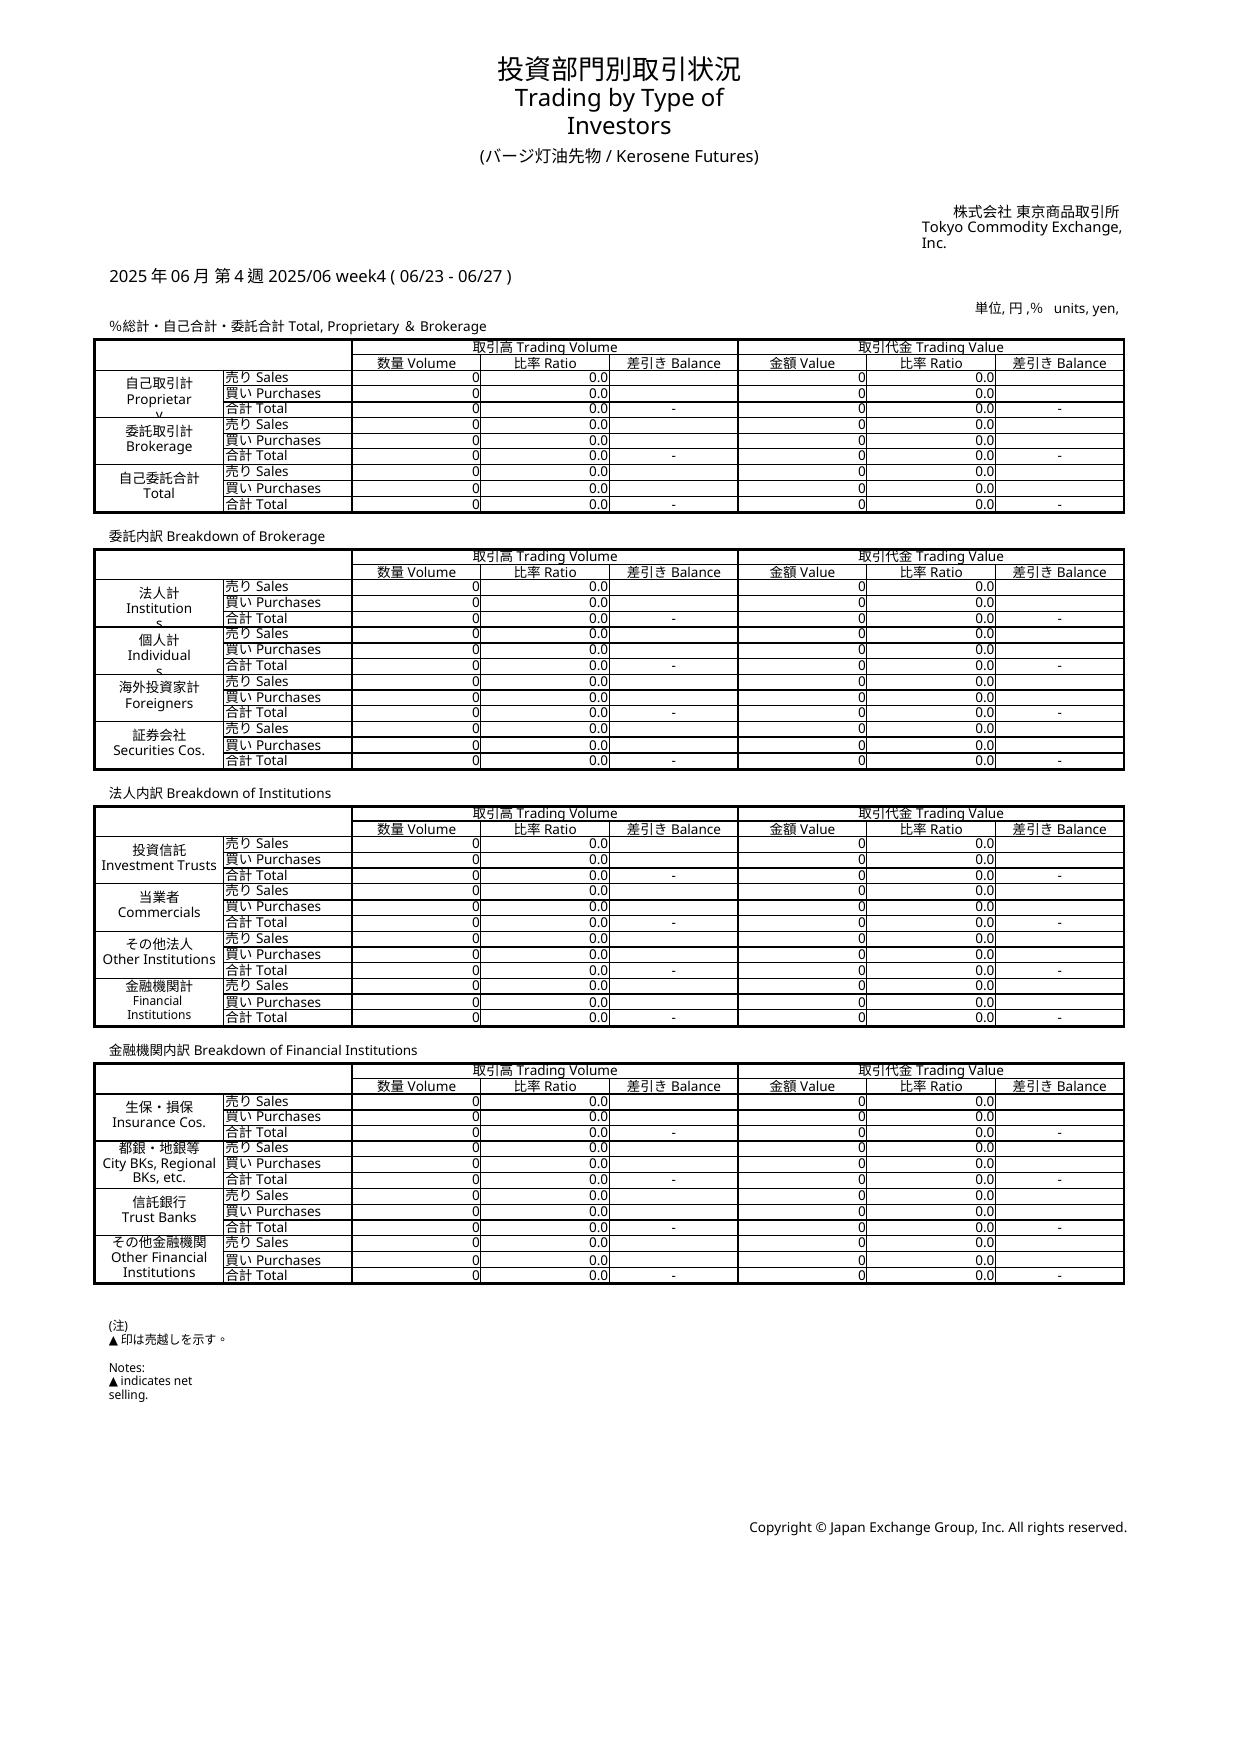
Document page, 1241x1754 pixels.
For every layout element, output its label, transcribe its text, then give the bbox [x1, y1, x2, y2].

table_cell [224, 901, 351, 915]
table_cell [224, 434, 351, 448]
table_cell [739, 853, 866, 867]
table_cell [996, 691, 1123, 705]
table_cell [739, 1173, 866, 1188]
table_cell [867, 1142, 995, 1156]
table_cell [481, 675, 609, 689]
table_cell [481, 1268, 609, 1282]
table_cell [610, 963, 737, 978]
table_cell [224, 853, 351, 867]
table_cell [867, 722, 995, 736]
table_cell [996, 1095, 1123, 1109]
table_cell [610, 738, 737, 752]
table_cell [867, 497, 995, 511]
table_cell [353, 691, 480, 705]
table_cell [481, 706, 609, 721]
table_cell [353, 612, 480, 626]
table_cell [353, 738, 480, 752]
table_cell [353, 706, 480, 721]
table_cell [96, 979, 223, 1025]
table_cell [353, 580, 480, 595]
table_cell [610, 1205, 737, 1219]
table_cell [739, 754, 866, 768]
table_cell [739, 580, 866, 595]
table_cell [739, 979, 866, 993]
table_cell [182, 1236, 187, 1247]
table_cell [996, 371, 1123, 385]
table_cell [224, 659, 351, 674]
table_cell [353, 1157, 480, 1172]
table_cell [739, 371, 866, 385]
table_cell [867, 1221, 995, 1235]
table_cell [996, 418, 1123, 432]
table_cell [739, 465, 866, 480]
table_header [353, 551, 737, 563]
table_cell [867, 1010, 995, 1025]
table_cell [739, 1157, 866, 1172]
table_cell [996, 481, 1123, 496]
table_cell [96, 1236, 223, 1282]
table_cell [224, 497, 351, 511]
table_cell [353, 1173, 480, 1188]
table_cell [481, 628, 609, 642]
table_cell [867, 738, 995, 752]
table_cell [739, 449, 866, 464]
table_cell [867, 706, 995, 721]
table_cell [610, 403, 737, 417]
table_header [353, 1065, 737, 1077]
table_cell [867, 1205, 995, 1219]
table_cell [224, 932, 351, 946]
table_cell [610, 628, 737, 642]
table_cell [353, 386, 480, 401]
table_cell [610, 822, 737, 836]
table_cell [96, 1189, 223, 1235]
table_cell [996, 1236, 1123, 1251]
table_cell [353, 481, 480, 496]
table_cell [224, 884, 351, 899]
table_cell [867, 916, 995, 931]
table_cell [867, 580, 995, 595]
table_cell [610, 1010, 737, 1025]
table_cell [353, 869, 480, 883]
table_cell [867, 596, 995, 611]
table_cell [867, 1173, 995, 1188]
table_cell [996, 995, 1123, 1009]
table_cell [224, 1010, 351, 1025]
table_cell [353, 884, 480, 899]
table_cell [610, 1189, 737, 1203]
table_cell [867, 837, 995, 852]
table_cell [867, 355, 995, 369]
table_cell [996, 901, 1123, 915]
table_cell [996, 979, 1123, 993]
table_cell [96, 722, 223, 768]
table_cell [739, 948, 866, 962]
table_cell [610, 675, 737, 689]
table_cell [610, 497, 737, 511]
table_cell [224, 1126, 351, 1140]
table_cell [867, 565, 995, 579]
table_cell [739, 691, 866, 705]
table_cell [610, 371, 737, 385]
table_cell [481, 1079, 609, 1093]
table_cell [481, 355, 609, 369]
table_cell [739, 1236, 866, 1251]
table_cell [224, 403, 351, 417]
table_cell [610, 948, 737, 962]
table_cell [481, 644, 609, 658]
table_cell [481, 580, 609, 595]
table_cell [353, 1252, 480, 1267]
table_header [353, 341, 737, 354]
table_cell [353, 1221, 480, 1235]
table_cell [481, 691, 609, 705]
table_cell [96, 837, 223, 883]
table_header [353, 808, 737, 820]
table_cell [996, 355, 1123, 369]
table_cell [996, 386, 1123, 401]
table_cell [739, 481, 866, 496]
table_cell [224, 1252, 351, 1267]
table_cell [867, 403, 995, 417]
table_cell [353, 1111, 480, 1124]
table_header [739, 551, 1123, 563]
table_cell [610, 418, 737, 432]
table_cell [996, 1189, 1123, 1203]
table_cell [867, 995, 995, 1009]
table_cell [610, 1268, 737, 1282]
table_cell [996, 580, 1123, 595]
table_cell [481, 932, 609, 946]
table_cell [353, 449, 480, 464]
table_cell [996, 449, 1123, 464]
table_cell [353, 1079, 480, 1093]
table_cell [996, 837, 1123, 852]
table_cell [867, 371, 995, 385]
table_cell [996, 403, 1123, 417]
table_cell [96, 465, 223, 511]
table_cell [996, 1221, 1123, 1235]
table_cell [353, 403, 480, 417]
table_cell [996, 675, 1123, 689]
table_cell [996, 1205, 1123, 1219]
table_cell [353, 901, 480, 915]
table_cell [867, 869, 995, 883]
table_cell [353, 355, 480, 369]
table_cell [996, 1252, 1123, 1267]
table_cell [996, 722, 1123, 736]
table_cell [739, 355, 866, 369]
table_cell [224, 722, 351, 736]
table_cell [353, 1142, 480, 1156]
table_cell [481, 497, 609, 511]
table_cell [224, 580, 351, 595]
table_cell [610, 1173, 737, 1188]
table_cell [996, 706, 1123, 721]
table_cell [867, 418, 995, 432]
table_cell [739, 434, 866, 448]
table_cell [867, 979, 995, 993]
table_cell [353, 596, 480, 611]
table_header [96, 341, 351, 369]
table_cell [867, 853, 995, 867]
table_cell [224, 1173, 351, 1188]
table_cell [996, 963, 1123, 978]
text 株式会社 東京商品取引所 Tokyo Commodity Exchange, Inc. [922, 204, 1134, 252]
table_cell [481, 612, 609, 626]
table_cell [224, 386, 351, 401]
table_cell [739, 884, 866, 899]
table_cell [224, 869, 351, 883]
text 2025年06月 第4週 2025/06 week4 ( 06/23 - 06/27 ) [109, 269, 1134, 285]
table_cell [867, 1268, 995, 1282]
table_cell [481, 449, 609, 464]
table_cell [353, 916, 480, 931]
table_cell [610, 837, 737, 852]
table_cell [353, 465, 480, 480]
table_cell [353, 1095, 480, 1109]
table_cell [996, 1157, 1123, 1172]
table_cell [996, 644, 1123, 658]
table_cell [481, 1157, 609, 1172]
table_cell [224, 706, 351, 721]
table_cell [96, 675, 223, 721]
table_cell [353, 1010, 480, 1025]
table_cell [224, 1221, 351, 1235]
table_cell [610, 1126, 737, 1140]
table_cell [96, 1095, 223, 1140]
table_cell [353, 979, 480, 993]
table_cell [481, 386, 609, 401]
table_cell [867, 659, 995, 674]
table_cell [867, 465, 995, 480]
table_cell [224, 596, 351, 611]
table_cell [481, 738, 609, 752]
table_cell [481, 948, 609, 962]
text 金融機関内訳 Breakdown of Financial Institutions [109, 1045, 1134, 1058]
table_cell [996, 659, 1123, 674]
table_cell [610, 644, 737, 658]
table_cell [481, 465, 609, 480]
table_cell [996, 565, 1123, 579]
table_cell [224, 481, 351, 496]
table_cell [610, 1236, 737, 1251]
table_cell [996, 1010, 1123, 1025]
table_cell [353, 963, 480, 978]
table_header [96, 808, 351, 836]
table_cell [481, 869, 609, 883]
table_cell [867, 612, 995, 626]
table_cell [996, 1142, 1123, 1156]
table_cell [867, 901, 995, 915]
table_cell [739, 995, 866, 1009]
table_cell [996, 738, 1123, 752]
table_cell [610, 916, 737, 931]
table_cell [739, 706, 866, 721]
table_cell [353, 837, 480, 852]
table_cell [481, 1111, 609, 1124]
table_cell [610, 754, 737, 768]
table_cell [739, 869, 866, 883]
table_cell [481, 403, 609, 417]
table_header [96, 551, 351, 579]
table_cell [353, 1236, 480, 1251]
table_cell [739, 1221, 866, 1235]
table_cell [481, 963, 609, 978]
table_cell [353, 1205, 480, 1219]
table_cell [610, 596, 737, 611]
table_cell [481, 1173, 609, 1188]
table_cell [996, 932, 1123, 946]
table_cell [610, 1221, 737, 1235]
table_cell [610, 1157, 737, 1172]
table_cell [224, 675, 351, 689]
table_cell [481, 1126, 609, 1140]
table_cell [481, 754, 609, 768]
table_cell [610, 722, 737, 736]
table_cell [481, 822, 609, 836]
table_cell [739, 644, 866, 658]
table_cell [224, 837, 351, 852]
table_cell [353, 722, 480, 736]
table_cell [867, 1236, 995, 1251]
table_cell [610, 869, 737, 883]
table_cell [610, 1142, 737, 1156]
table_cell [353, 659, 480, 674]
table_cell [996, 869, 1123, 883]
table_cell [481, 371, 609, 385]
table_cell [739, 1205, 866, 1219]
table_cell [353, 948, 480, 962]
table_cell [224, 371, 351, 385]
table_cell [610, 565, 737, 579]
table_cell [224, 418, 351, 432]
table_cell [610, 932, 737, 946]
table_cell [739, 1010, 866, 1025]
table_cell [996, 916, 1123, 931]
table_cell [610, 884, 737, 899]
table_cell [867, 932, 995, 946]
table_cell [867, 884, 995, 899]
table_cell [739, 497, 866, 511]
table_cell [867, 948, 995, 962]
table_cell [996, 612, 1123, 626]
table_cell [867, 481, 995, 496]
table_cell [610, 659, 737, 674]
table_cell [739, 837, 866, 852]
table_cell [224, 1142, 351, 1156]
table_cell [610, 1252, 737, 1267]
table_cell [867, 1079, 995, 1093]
text Copyright © Japan Exchange Group, Inc. All rights reserved. [104, 1521, 1127, 1535]
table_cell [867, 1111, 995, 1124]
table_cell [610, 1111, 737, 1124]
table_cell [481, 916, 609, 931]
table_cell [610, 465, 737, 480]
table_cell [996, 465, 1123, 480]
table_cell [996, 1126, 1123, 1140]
text (注) ▲印は売越しを示す。 [108, 1320, 234, 1347]
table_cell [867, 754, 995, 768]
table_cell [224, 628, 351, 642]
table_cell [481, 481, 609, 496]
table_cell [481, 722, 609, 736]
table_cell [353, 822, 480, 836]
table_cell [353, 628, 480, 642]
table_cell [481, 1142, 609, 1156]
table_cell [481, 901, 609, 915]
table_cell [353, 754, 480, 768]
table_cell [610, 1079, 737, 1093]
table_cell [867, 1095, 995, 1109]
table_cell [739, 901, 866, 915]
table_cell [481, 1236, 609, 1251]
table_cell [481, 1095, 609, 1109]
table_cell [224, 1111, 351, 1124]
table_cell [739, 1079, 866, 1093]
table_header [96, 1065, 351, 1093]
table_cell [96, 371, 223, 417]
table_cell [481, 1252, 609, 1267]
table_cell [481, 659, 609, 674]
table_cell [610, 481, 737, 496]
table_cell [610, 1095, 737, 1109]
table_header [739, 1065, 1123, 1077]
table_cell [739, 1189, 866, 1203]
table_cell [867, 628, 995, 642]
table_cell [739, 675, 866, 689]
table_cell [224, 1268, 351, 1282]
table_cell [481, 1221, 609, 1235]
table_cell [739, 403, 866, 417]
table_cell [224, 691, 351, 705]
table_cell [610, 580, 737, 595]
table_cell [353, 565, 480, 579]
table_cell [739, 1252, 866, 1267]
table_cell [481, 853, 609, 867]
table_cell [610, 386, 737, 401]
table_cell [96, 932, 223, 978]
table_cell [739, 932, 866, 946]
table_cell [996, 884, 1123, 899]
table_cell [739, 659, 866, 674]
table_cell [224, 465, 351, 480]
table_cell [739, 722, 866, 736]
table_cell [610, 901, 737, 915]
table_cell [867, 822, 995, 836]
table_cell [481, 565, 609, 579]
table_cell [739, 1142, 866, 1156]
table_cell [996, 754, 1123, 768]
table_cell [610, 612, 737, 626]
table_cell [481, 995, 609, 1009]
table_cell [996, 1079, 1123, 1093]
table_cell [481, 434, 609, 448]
text Notes: ▲indicates net selling. [108, 1361, 234, 1402]
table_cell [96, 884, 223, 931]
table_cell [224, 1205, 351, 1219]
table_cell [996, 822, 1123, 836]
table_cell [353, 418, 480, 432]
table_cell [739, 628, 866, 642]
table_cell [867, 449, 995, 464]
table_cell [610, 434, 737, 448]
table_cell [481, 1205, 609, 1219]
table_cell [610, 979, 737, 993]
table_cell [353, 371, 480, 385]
text 委託内訳 Breakdown of Brokerage [109, 531, 1134, 544]
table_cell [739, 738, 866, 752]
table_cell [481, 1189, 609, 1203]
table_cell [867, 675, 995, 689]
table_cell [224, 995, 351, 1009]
text 単位, 円 ,％ units, yen, ％総計・自己合計・委託合計 Total, Proprietary ＆ Brokerage [109, 299, 1134, 335]
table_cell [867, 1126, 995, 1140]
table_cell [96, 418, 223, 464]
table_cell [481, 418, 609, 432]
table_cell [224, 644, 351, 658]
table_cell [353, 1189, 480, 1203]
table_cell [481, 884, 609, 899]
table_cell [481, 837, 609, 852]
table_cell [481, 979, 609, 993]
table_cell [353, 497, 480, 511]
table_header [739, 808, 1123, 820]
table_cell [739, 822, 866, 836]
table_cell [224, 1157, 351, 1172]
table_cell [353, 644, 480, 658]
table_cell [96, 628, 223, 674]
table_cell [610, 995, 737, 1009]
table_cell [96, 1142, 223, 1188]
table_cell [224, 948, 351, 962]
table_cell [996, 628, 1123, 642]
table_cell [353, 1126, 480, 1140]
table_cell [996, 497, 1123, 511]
text 法人内訳 Breakdown of Institutions [109, 788, 1134, 801]
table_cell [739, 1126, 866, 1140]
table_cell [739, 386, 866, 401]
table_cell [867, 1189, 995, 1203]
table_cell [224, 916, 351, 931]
text 投資部門別取引状況 Trading by Type of Investors [464, 57, 774, 139]
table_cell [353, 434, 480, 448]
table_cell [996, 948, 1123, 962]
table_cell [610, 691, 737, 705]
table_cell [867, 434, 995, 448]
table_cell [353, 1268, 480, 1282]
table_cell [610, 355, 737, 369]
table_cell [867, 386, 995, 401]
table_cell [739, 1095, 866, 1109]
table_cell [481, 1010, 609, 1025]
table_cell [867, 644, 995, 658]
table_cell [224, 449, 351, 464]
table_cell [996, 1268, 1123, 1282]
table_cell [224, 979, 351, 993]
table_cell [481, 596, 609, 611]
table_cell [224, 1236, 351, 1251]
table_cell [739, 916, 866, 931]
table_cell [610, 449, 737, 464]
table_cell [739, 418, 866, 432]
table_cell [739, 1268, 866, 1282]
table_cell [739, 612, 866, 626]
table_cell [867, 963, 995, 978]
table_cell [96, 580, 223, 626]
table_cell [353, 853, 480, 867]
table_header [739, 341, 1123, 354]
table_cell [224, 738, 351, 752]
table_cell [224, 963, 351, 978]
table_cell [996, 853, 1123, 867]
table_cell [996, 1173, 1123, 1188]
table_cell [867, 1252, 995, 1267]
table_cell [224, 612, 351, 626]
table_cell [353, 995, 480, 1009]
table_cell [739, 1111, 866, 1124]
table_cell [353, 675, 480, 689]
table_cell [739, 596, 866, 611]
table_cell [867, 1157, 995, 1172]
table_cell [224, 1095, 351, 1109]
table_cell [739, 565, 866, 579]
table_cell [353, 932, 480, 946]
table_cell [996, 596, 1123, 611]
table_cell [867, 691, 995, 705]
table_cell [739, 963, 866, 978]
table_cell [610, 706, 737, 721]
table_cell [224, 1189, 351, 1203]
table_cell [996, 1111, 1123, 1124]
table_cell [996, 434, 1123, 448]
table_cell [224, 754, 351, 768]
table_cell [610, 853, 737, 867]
text (バージ灯油先物 / Kerosene Futures) [104, 149, 1134, 166]
